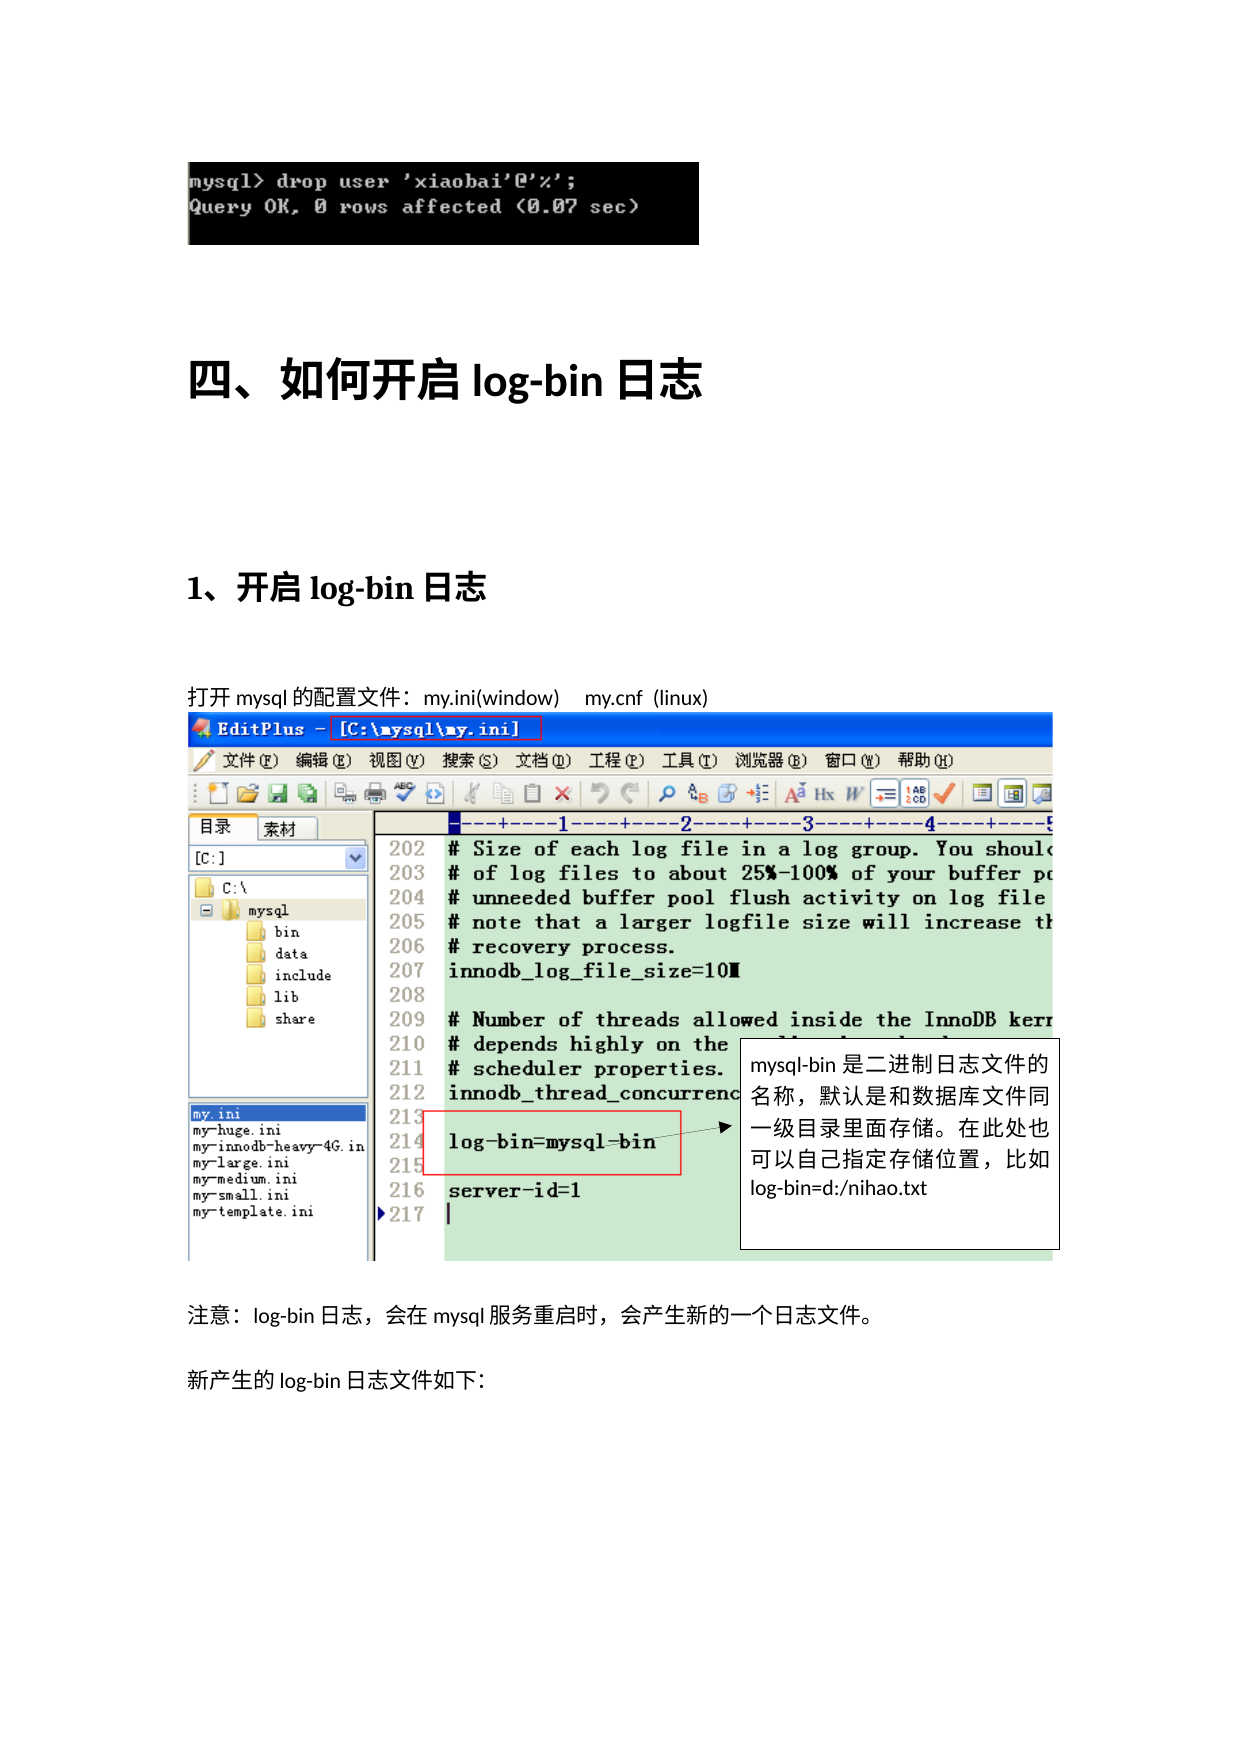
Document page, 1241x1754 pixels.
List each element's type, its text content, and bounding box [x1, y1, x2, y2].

text 打开mysql的配置文件：my.ini(window) my.cnf (linux) [187, 680, 1053, 712]
picture [187, 712, 1053, 1261]
picture [187, 162, 699, 245]
text 注意：log-bin日志，会在mysql服务重启时，会产生新的一个日志文件。 [187, 1297, 1053, 1330]
text 新产生的log-bin日志文件如下： [187, 1362, 1053, 1395]
subtitle 1、开启log-bin日志 [187, 553, 1053, 618]
subtitle 四、如何开启log-bin日志 [187, 327, 1053, 425]
